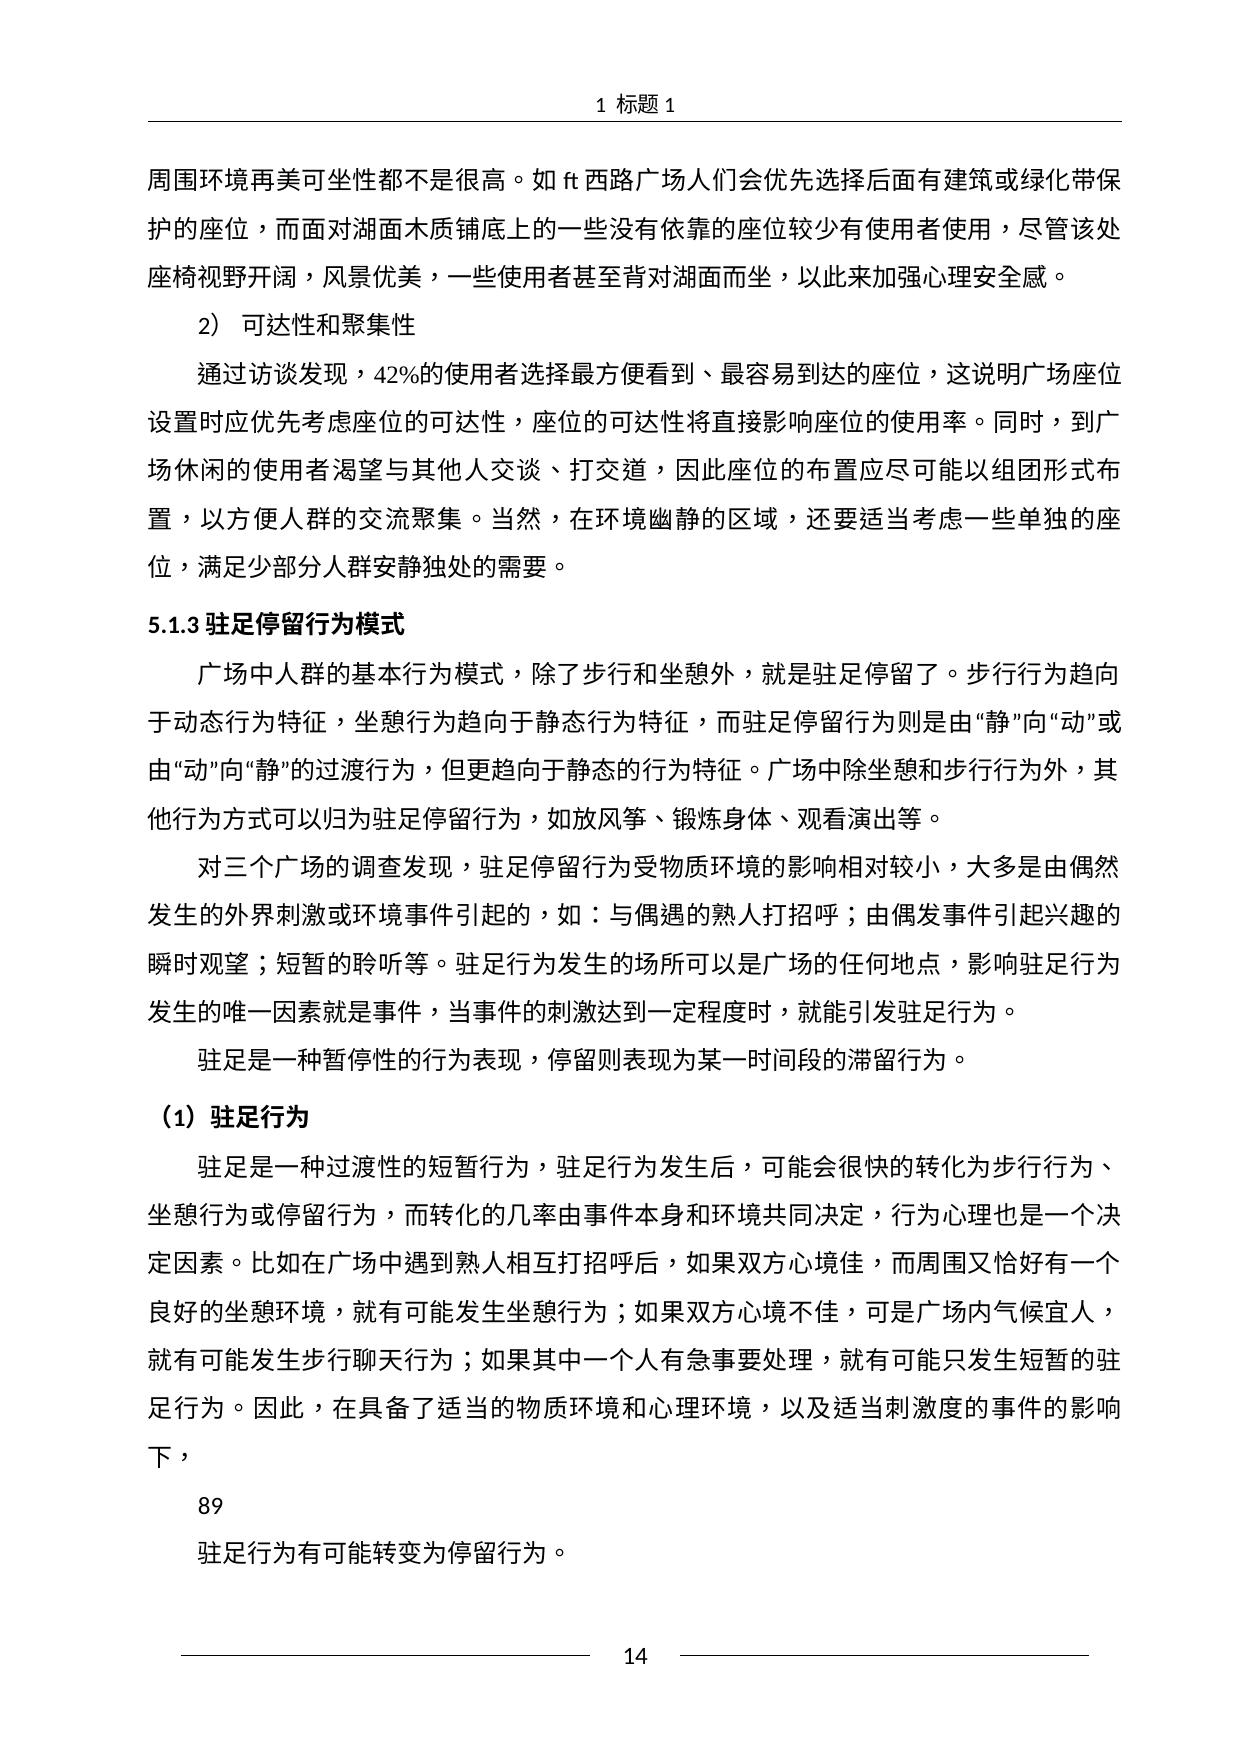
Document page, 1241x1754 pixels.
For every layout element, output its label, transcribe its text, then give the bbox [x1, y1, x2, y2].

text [148, 148, 1122, 293]
subtitle （1）驻足行为 [148, 1100, 1122, 1134]
text 广场中人群的基本行为模式，除了步行和坐憩外，就是驻足停留了。步行行为趋向于动态行为特征，坐憩行为趋向于静态行为特征，而驻足停留行为则是由“静”向“动”或由“动”向“静”的过渡行为，但更趋向于静态的行为特征。广场中除坐憩和步行行为外，其他行为方式可以归为驻足停留行为，如放风筝、锻炼身体、观看演出等。 [148, 641, 1122, 834]
text 对三个广场的调查发现，驻足停留行为受物质环境的影响相对较小，大多是由偶然发生的外界刺激或环境事件引起的，如：与偶遇的熟人打招呼；由偶发事件引起兴趣的瞬时观望；短暂的聆听等。驻足行为发生的场所可以是广场的任何地点，影响驻足行为发生的唯一因素就是事件，当事件的刺激达到一定程度时，就能引发驻足行为。 [148, 834, 1122, 1028]
text 驻足是一种暂停性的行为表现，停留则表现为某一时间段的滞留行为。 [148, 1028, 1122, 1076]
text 驻足行为有可能转变为停留行为。 [148, 1521, 1122, 1569]
text 驻足是一种过渡性的短暂行为，驻足行为发生后，可能会很快的转化为步行行为、坐憩行为或停留行为，而转化的几率由事件本身和环境共同决定，行为心理也是一个决定因素。比如在广场中遇到熟人相互打招呼后，如果双方心境佳，而周围又恰好有一个良好的坐憩环境，就有可能发生坐憩行为；如果双方心境不佳，可是广场内气候宜人，就有可能发生步行聊天行为；如果其中一个人有急事要处理，就有可能只发生短暂的驻足行为。因此，在具备了适当的物质环境和心理环境，以及适当刺激度的事件的影响下， [148, 1134, 1122, 1472]
text 通过访谈发现，42%的使用者选择最方便看到、最容易到达的座位，这说明广场座位设置时应优先考虑座位的可达性，座位的可达性将直接影响座位的使用率。同时，到广场休闲的使用者渴望与其他人交谈、打交道，因此座位的布置应尽可能以组团形式布置，以方便人群的交流聚集。当然，在环境幽静的区域，还要适当考虑一些单独的座位，满足少部分人群安静独处的需要。 [148, 341, 1122, 583]
subtitle 5.1.3 驻足停留行为模式 [148, 607, 1122, 641]
subtitle 2） 可达性和聚集性 [148, 293, 1122, 341]
text 89 [148, 1472, 1122, 1521]
